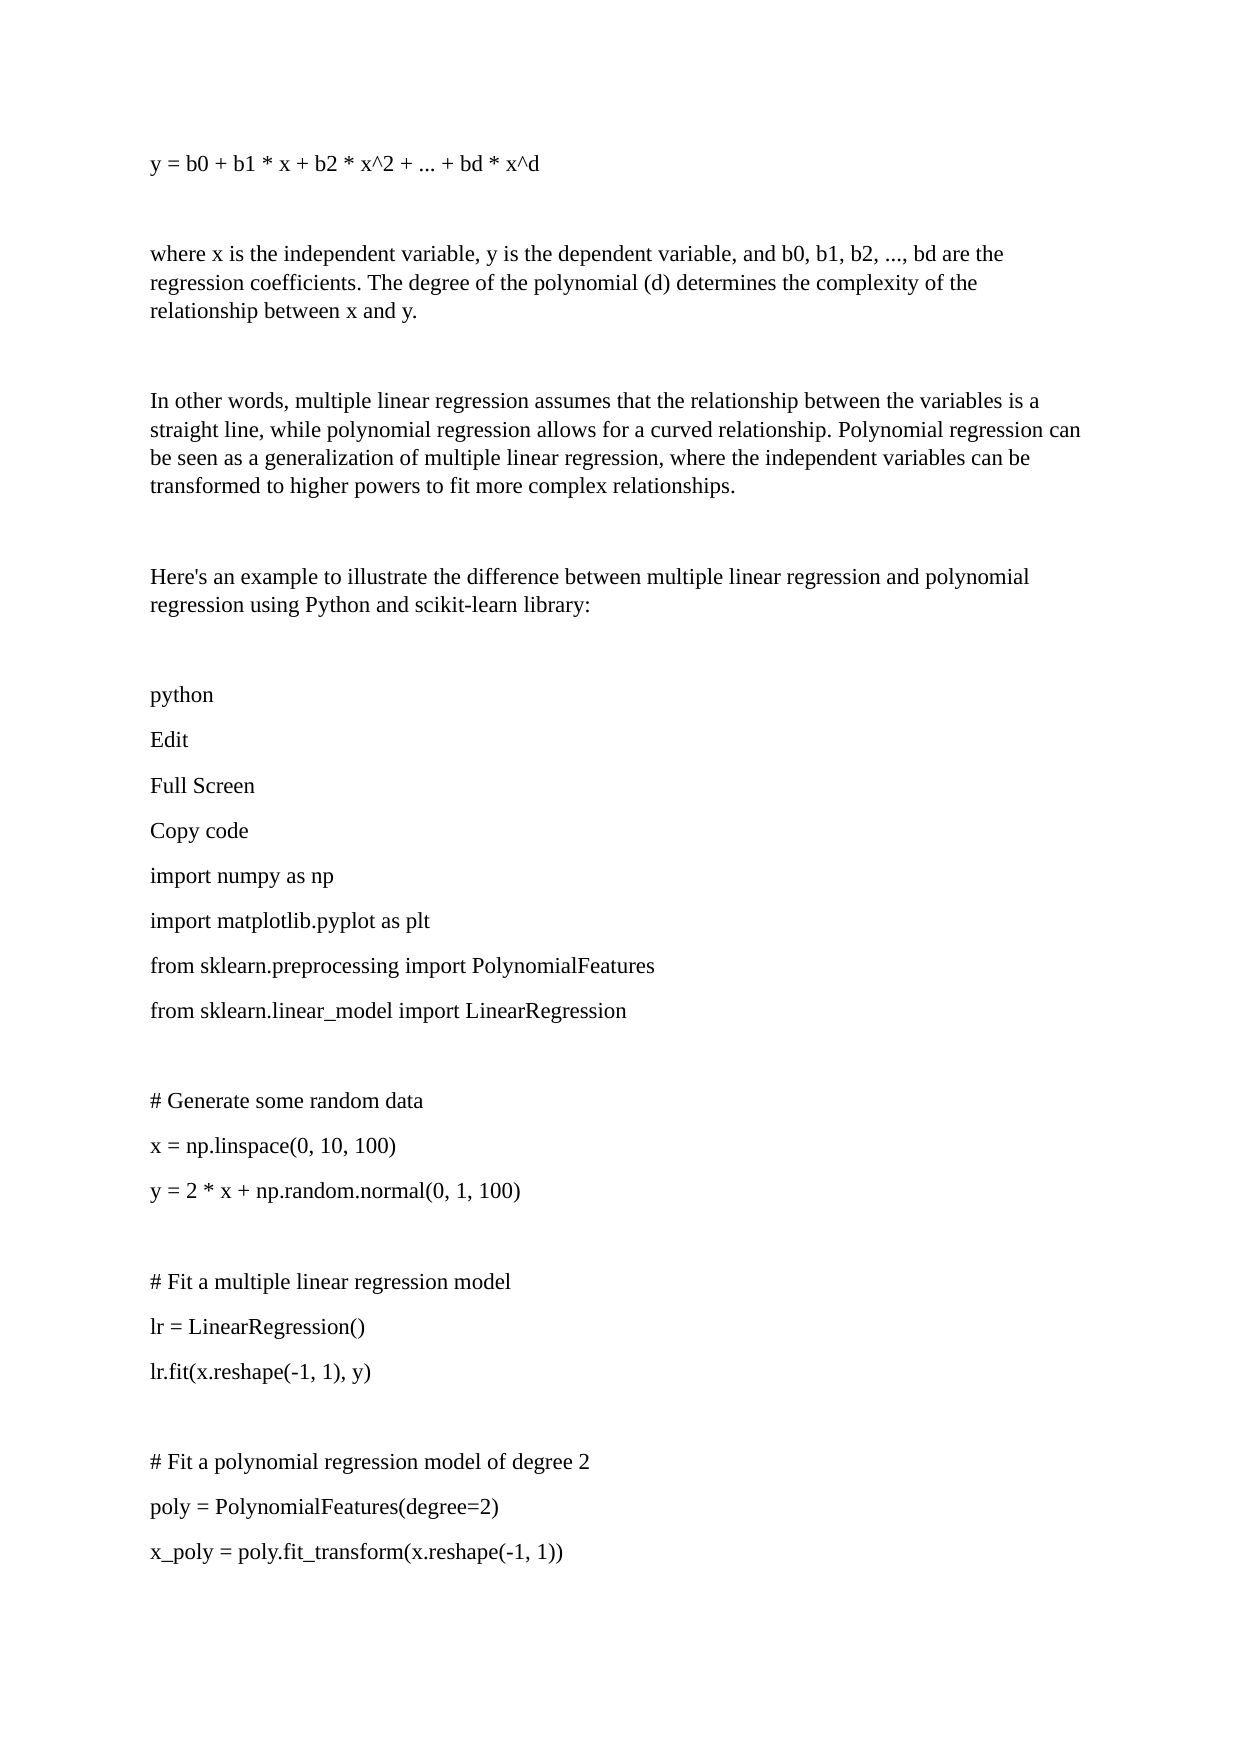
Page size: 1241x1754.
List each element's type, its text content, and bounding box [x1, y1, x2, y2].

text # Fit a multiple linear regression model [150, 1268, 1090, 1294]
text y = b0 + b1 * x + b2 * x^2 + ... + bd * x^d [150, 150, 1090, 176]
text Here's an example to illustrate the difference between multiple linear regression and polynomial regression using Python and scikit-learn library: [150, 563, 1090, 618]
text Copy code [150, 817, 1090, 843]
text poly = PolynomialFeatures(degree=2) [150, 1493, 1090, 1520]
text from sklearn.linear_model import LinearRegression [150, 997, 1090, 1023]
text In other words, multiple linear regression assumes that the relationship between the variables is a straight line, while polynomial regression allows for a curved relationship. Polynomial regression can be seen as a generalization of multiple linear regression, where the independent variables can be transformed to higher powers to fit more complex relationships. [150, 387, 1090, 499]
text lr = LinearRegression() [150, 1313, 1090, 1339]
text x_poly = poly.fit_transform(x.reshape(-1, 1)) [150, 1538, 1090, 1565]
text lr.fit(x.reshape(-1, 1), y) [150, 1358, 1090, 1384]
text x = np.linspace(0, 10, 100) [150, 1132, 1090, 1159]
text from sklearn.preprocessing import PolynomialFeatures [150, 952, 1090, 978]
text Edit [150, 727, 1090, 753]
text Full Screen [150, 772, 1090, 798]
text python [150, 681, 1090, 708]
text where x is the independent variable, y is the dependent variable, and b0, b1, b2, ..., bd are the regression coefficients. The degree of the polynomial (d) determines the complexity of the relationship between x and y. [150, 240, 1090, 323]
text import numpy as np [150, 862, 1090, 888]
text y = 2 * x + np.random.normal(0, 1, 100) [150, 1178, 1090, 1204]
text # Fit a polynomial regression model of degree 2 [150, 1448, 1090, 1474]
text # Generate some random data [150, 1087, 1090, 1114]
text import matplotlib.pyplot as plt [150, 907, 1090, 933]
